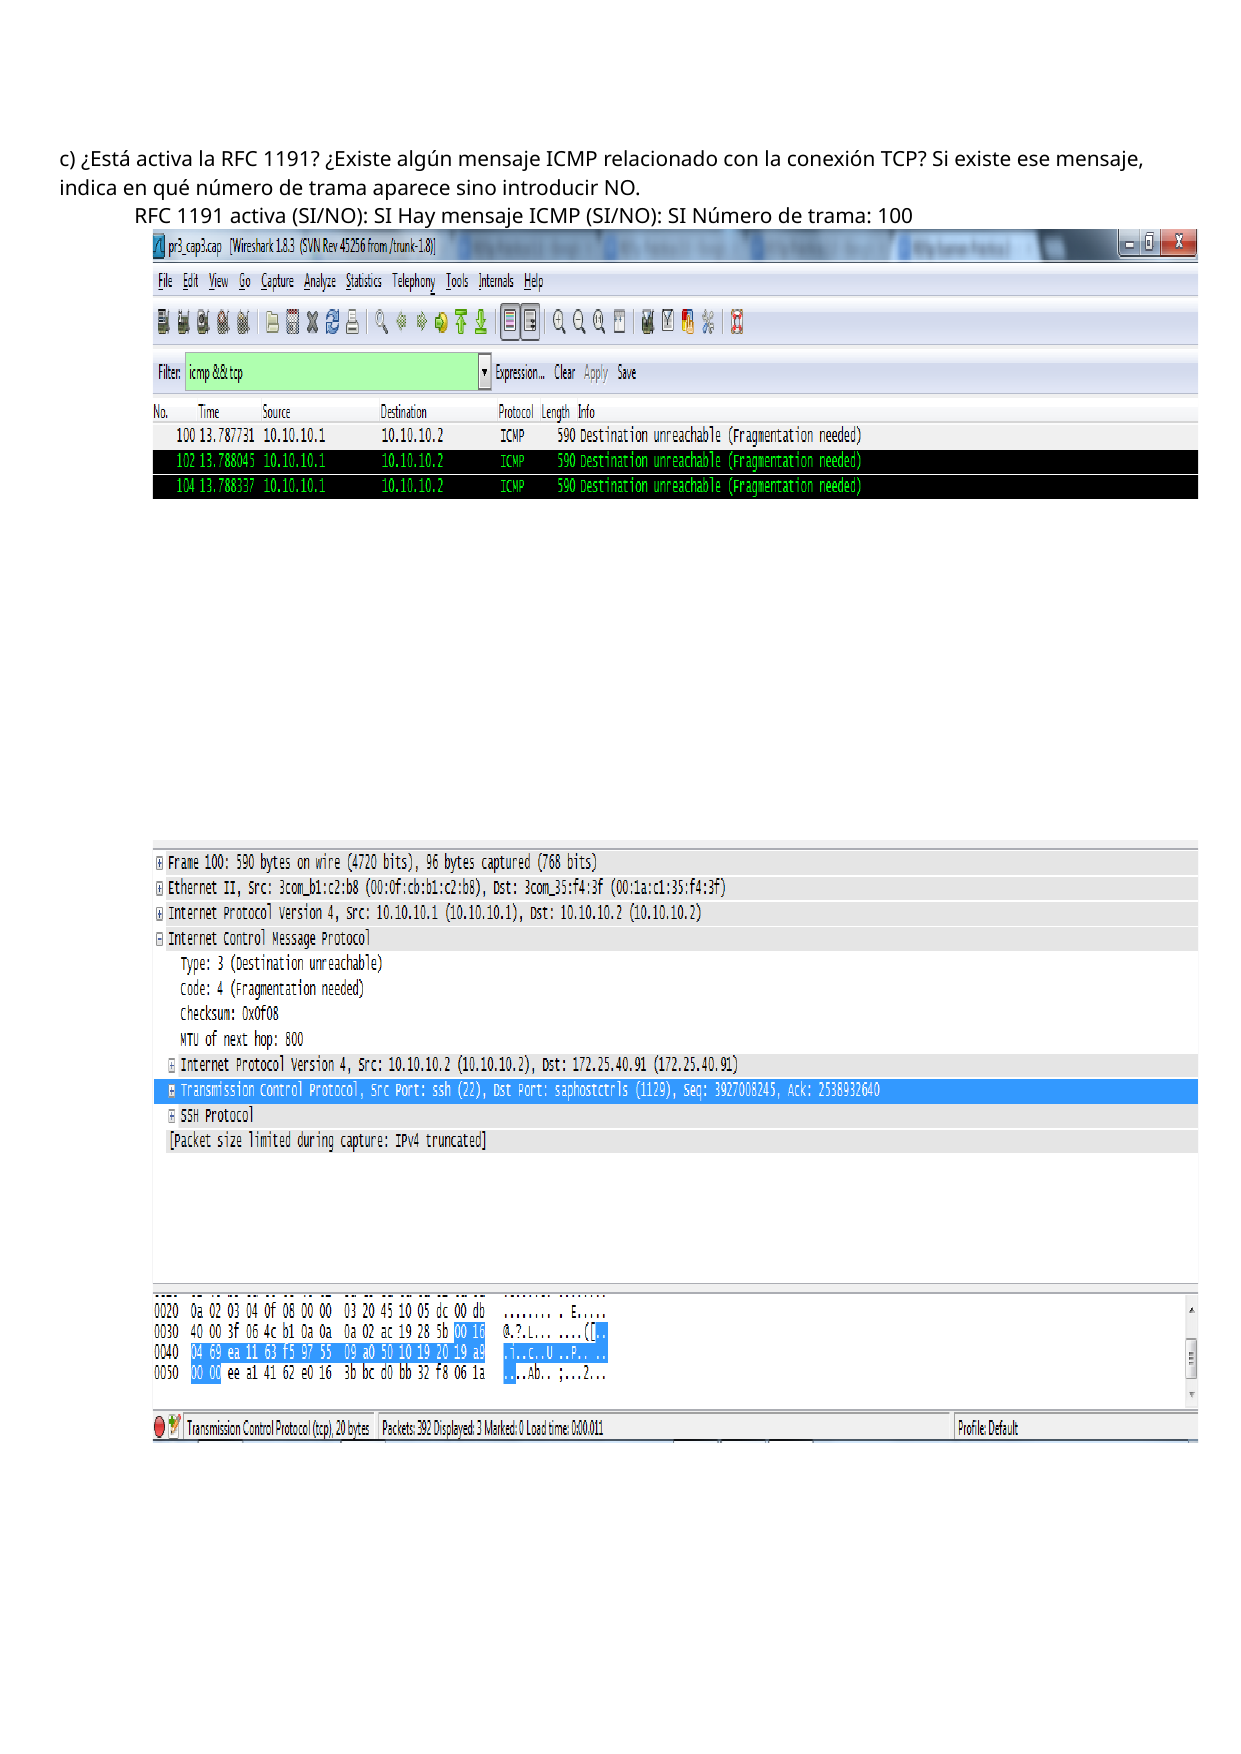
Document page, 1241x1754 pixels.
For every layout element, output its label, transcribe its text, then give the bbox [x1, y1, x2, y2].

text RFC 1191 activa (SI/NO): SI Hay mensaje ICMP (SI/NO): SI Número de trama: 100 [59, 201, 1181, 230]
text c) ¿Está activa la RFC 1191? ¿Existe algún mensaje ICMP relacionado con la conexión TCP? Si existe ese mensaje, indica en qué número de trama aparece sino introducir NO. [59, 144, 1181, 201]
picture [152, 229, 1199, 1443]
